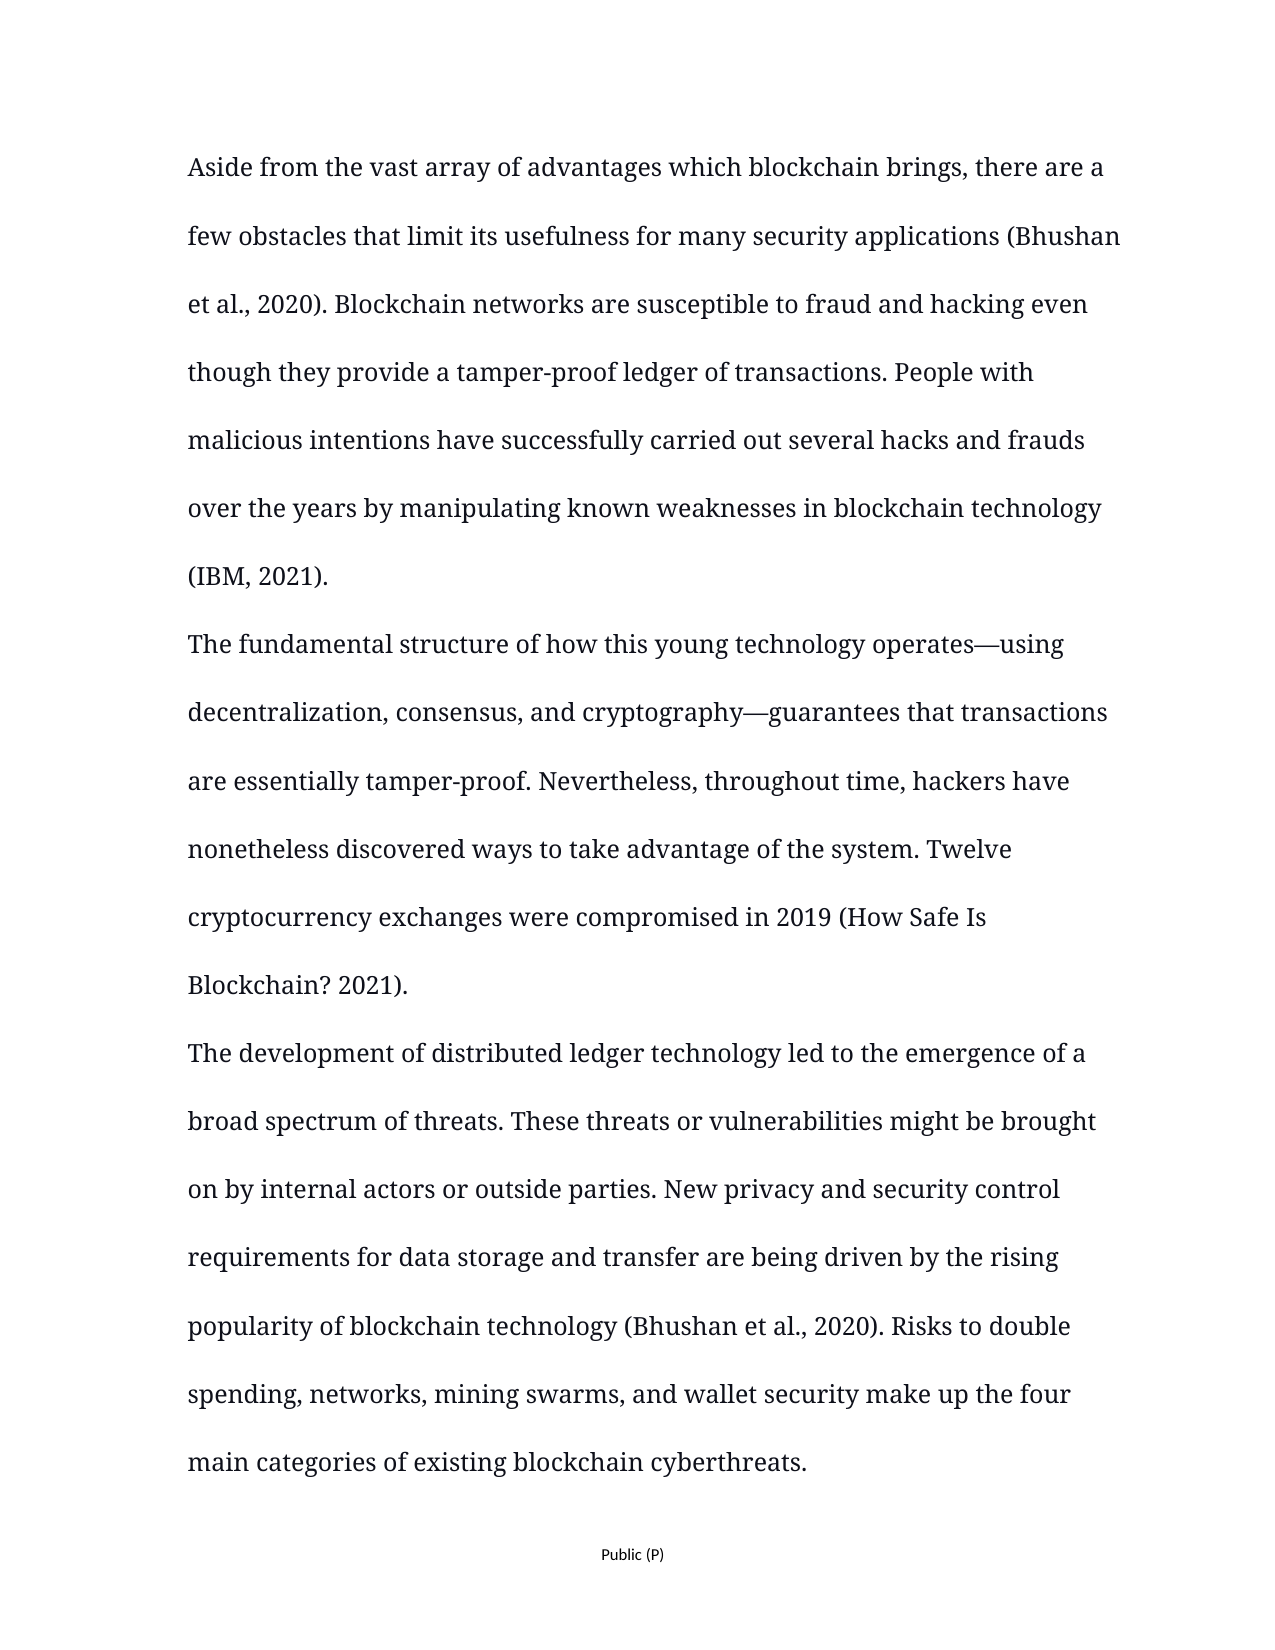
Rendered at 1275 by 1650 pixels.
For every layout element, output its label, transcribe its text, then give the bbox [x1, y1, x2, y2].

text The development of distributed ledger technology led to the emergence of a broad spectrum of threats. These threats or vulnerabilities might be brought on by internal actors or outside parties. New privacy and security control requirements for data storage and transfer are being driven by the rising popularity of blockchain technology (Bhushan et al., 2020). Risks to double spending, networks, mining swarms, and wallet security make up the four main categories of existing blockchain cyberthreats. [187, 1036, 1125, 1478]
text The fundamental structure of how this young technology operates—using decentralization, consensus, and cryptography—guarantees that transactions are essentially tamper-proof. Nevertheless, throughout time, hackers have nonetheless discovered ways to take advantage of the system. Twelve cryptocurrency exchanges were compromised in 2019 (How Safe Is Blockchain? 2021). [187, 627, 1125, 1002]
text Aside from the vast array of advantages which blockchain brings, there are a few obstacles that limit its usefulness for many security applications (Bhushan et al., 2020). Blockchain networks are susceptible to fraud and hacking even though they provide a tamper-proof ledger of transactions. People with malicious intentions have successfully carried out several hacks and frauds over the years by manipulating known weaknesses in blockchain technology (IBM, 2021). [187, 150, 1125, 593]
